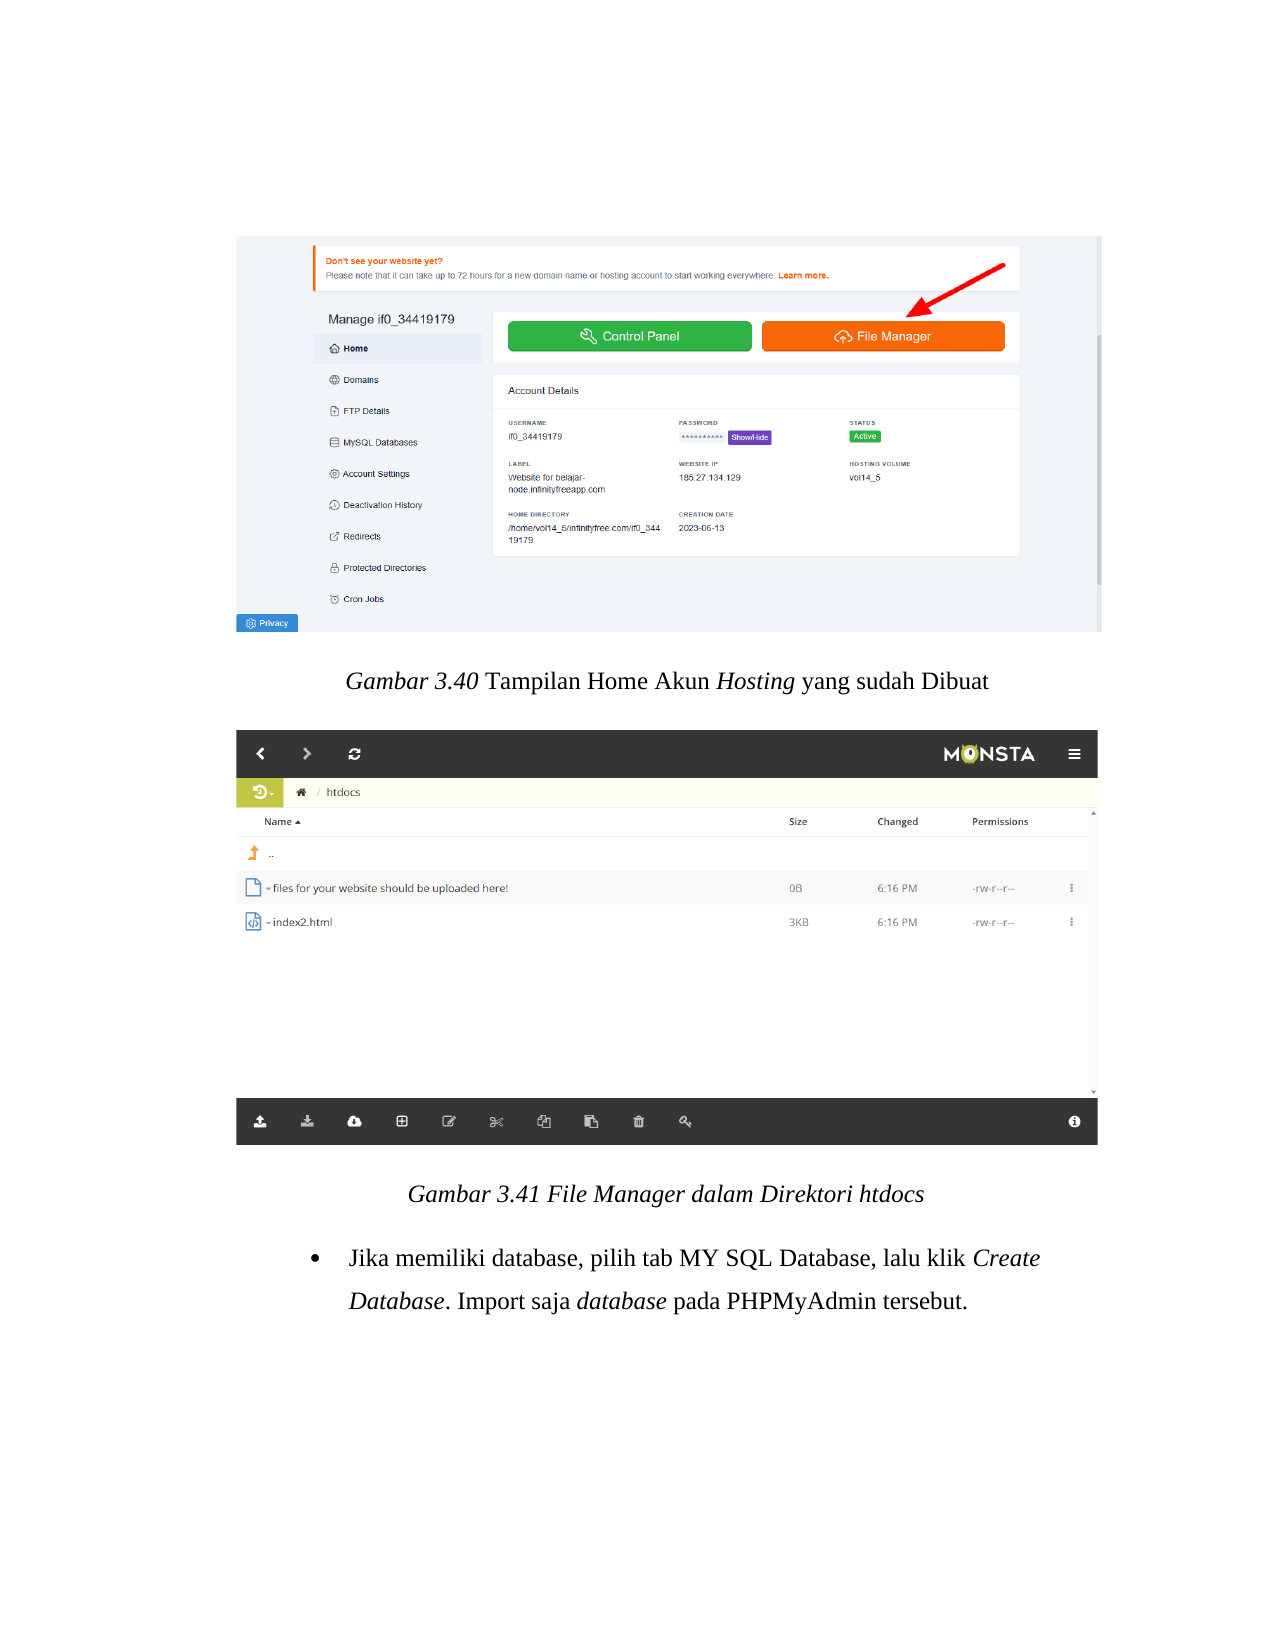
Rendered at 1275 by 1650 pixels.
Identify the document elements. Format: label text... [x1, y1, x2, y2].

picture [236, 730, 1098, 1145]
picture [236, 236, 1102, 632]
text Gambar 3.41 File Manager dalam Direktori htdocs [236, 1179, 1098, 1208]
list Jika memiliki database, pilih tab MY SQL Database, lalu klik Create Database. Import saja database pada PHPMyAdmin tersebut. [311, 1243, 1098, 1315]
text Gambar 3.40 Tampilan Home Akun Hosting yang sudah Dibuat [236, 666, 1098, 695]
